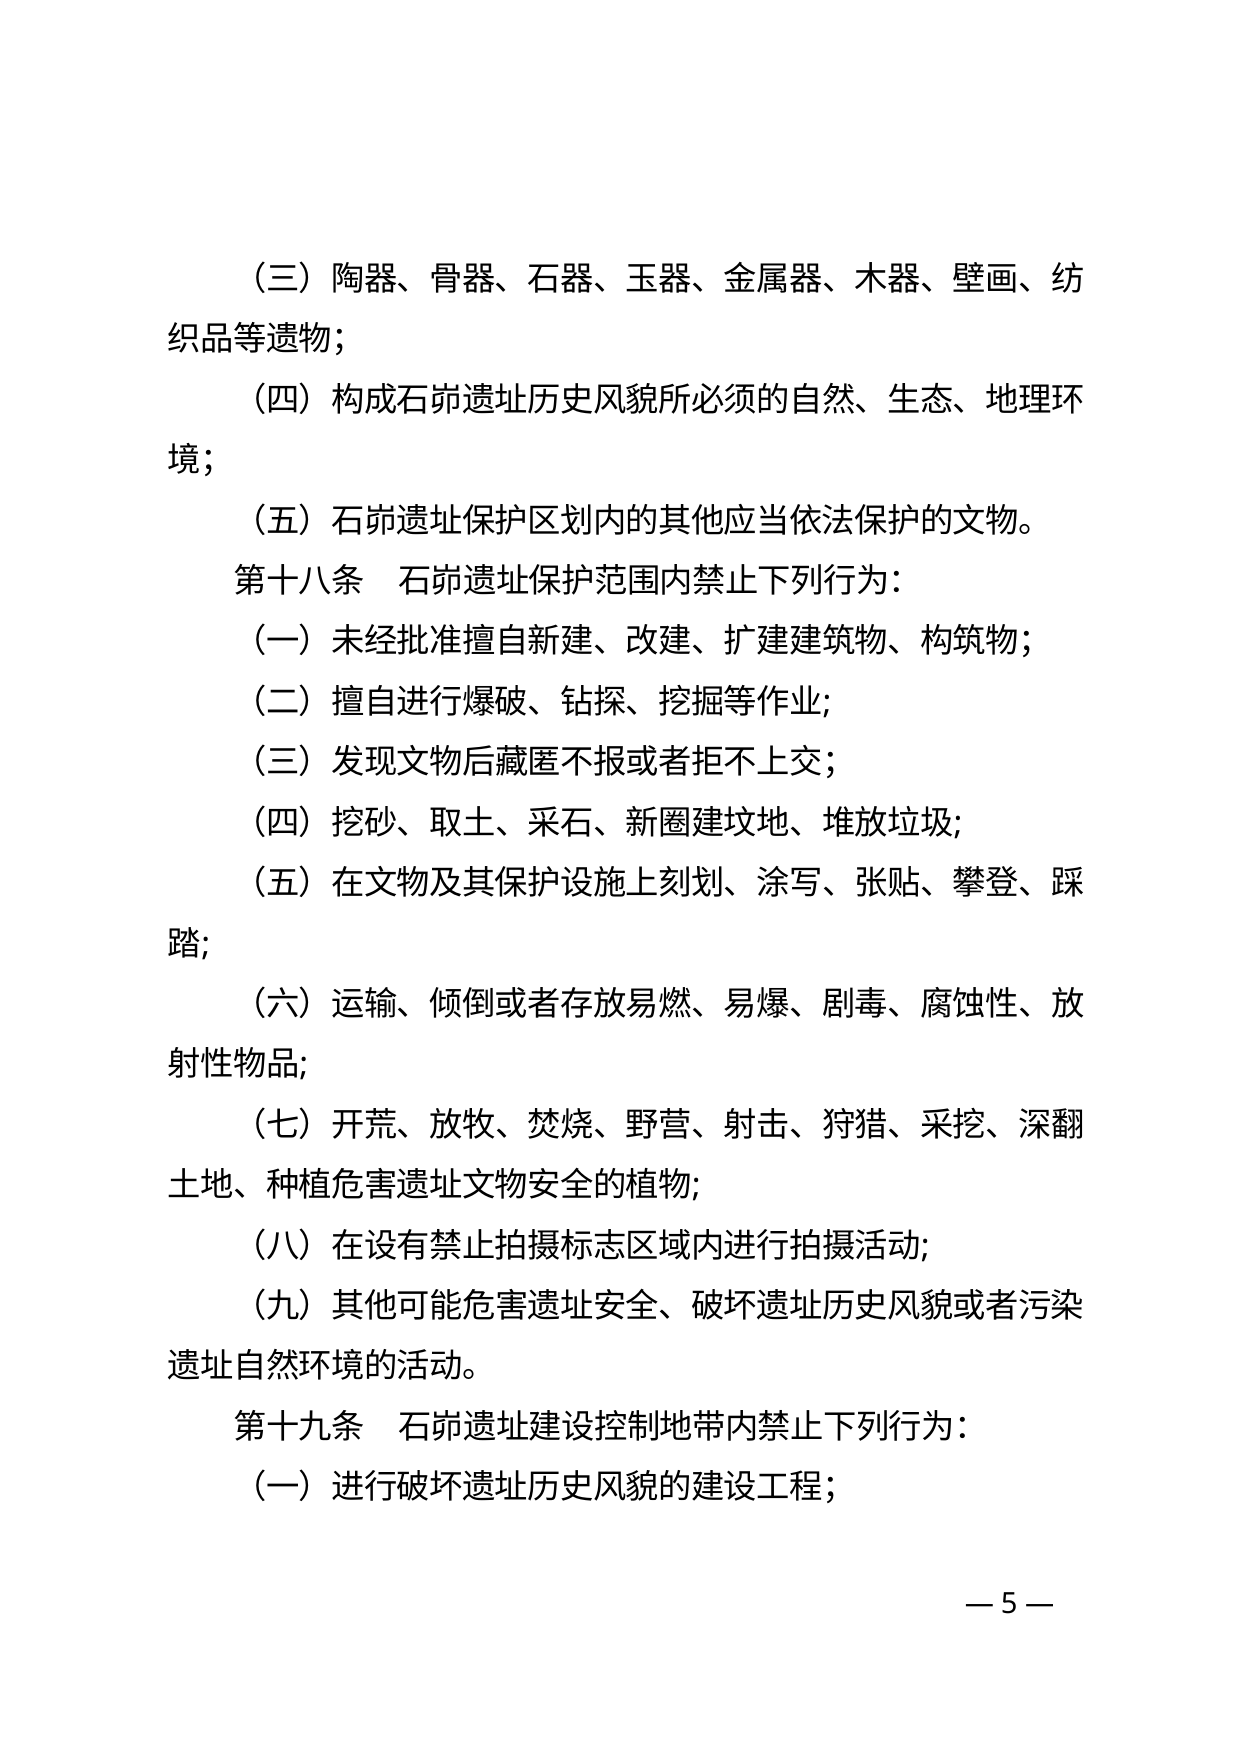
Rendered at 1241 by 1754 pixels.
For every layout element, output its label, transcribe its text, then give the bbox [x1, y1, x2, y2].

text （八）在设有禁止拍摄标志区域内进行拍摄活动; [168, 1209, 1084, 1269]
text （九）其他可能危害遗址安全、破坏遗址历史风貌或者污染遗址自然环境的活动。 [168, 1269, 1084, 1390]
text （六）运输、倾倒或者存放易燃、易爆、剧毒、腐蚀性、放射性物品; [168, 967, 1084, 1088]
text （五）石峁遗址保护区划内的其他应当依法保护的文物。 [168, 484, 1084, 544]
text （五）在文物及其保护设施上刻划、涂写、张贴、攀登、踩踏; [168, 846, 1084, 967]
text （四）构成石峁遗址历史风貌所必须的自然、生态、地理环境； [168, 363, 1084, 484]
text 第十八条 石峁遗址保护范围内禁止下列行为： [168, 544, 1084, 604]
text 第十九条 石峁遗址建设控制地带内禁止下列行为： [168, 1390, 1084, 1450]
text （七）开荒、放牧、焚烧、野营、射击、狩猎、采挖、深翻土地、种植危害遗址文物安全的植物; [168, 1088, 1084, 1209]
text （三）陶器、骨器、石器、玉器、金属器、木器、壁画、纺织品等遗物； [168, 242, 1084, 363]
text （二）擅自进行爆破、钻探、挖掘等作业; [168, 665, 1084, 725]
text （三）发现文物后藏匿不报或者拒不上交； [168, 725, 1084, 786]
text （一）进行破坏遗址历史风貌的建设工程； [168, 1450, 1084, 1511]
text （四）挖砂、取土、采石、新圈建坟地、堆放垃圾; [168, 786, 1084, 846]
text （一）未经批准擅自新建、改建、扩建建筑物、构筑物； [168, 604, 1084, 665]
